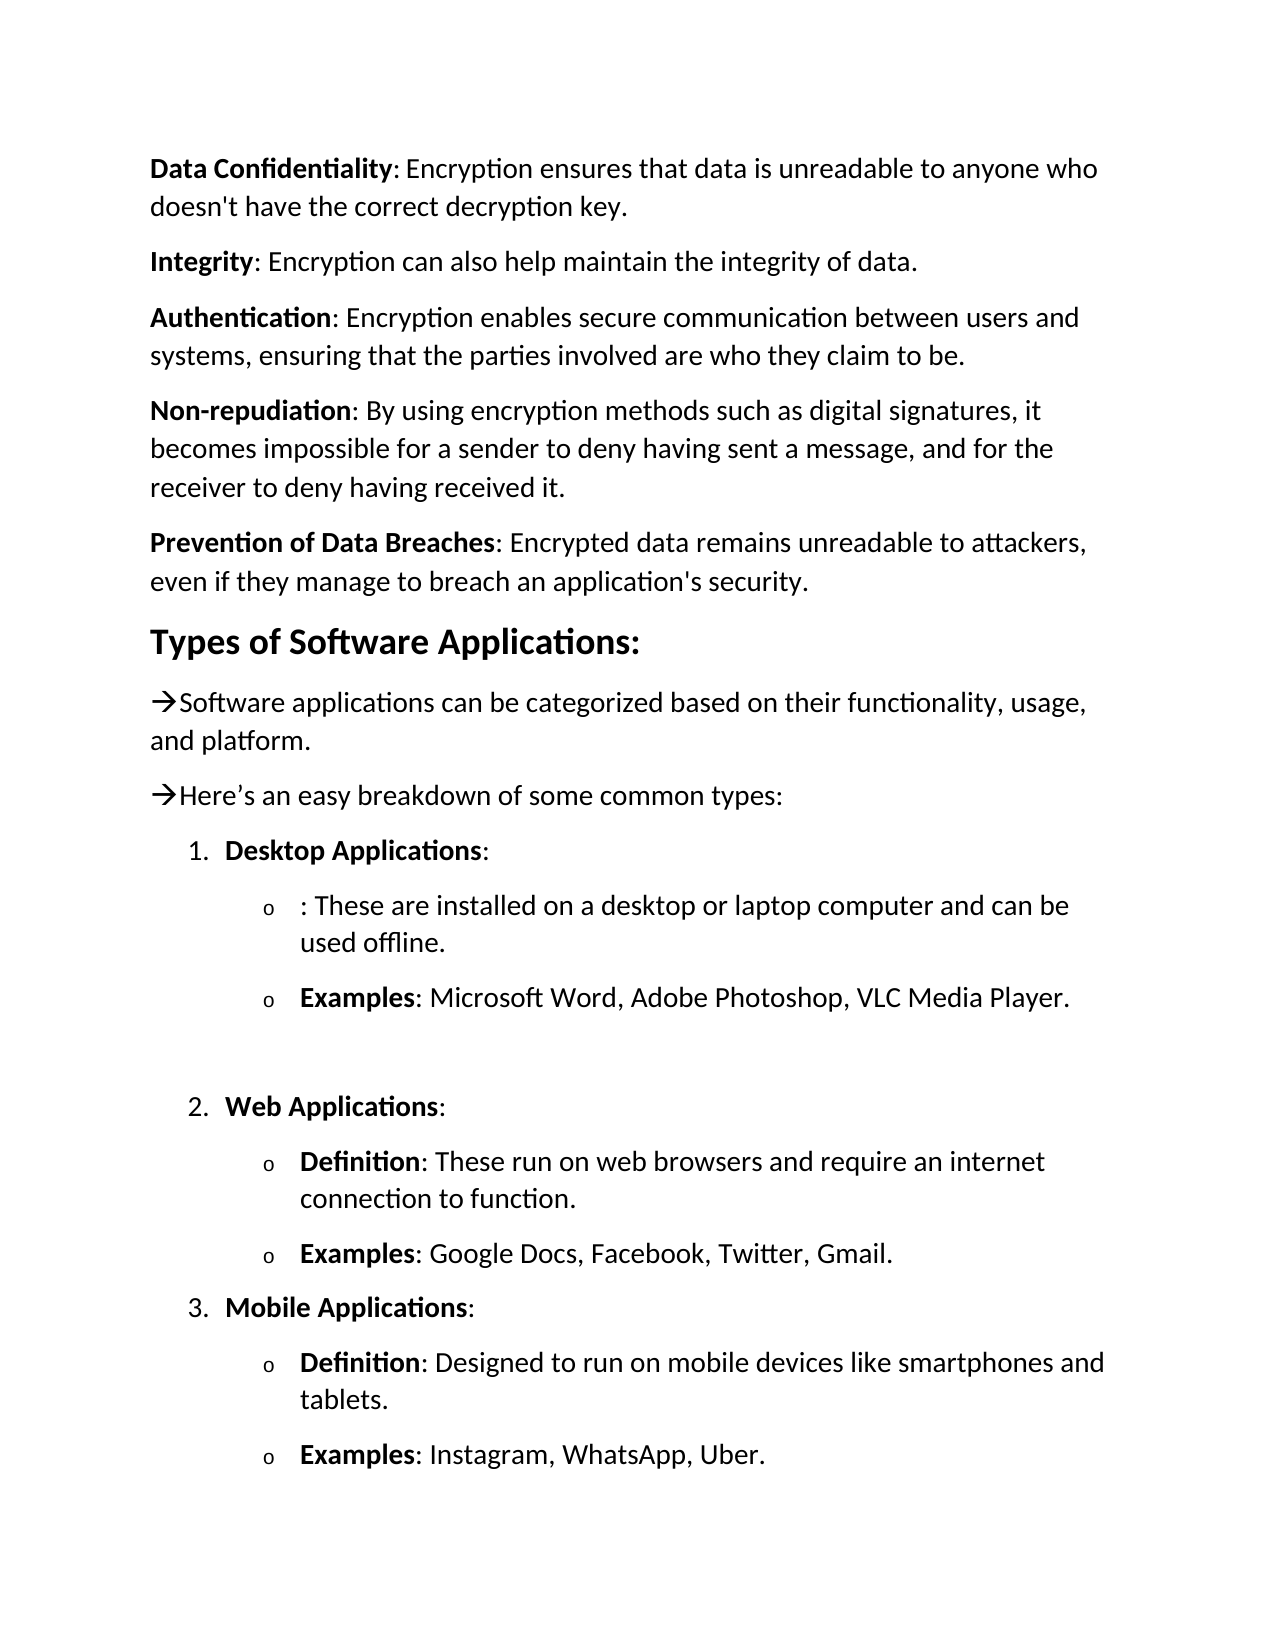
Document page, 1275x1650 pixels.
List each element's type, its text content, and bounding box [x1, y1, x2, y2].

text Software applications can be categorized based on their functionality, usage, and platform. [150, 684, 1125, 758]
text Integrity: Encryption can also help maintain the integrity of data. [150, 243, 1125, 279]
text Types of Software Applications: [150, 618, 1125, 663]
list Mobile Applications: [187, 1289, 1125, 1325]
text Here’s an easy breakdown of some common types: [150, 777, 1125, 813]
list Web Applications: [187, 1088, 1125, 1124]
list Definition: These run on web browsers and require an internet connection to function. [262, 1143, 1125, 1216]
list Examples: Google Docs, Facebook, Twitter, Gmail. [262, 1235, 1125, 1271]
list Examples: Instagram, WhatsApp, Uber. [262, 1436, 1125, 1471]
list Definition: Designed to run on mobile devices like smartphones and tablets. [262, 1344, 1125, 1417]
text Authentication: Encryption enables secure communication between users and systems, ensuring that the parties involved are who they claim to be. [150, 299, 1125, 373]
list Desktop Applications: [187, 832, 1125, 868]
list Examples: Microsoft Word, Adobe Photoshop, VLC Media Player. [262, 979, 1125, 1014]
text Non-repudiation: By using encryption methods such as digital signatures, it becomes impossible for a sender to deny having sent a message, and for the receiver to deny having received it. [150, 392, 1125, 505]
list : These are installed on a desktop or laptop computer and can be used offline. [262, 887, 1125, 960]
text Data Confidentiality: Encryption ensures that data is unreadable to anyone who doesn't have the correct decryption key. [150, 150, 1125, 224]
text Prevention of Data Breaches: Encrypted data remains unreadable to attackers, even if they manage to breach an application's security. [150, 524, 1125, 598]
